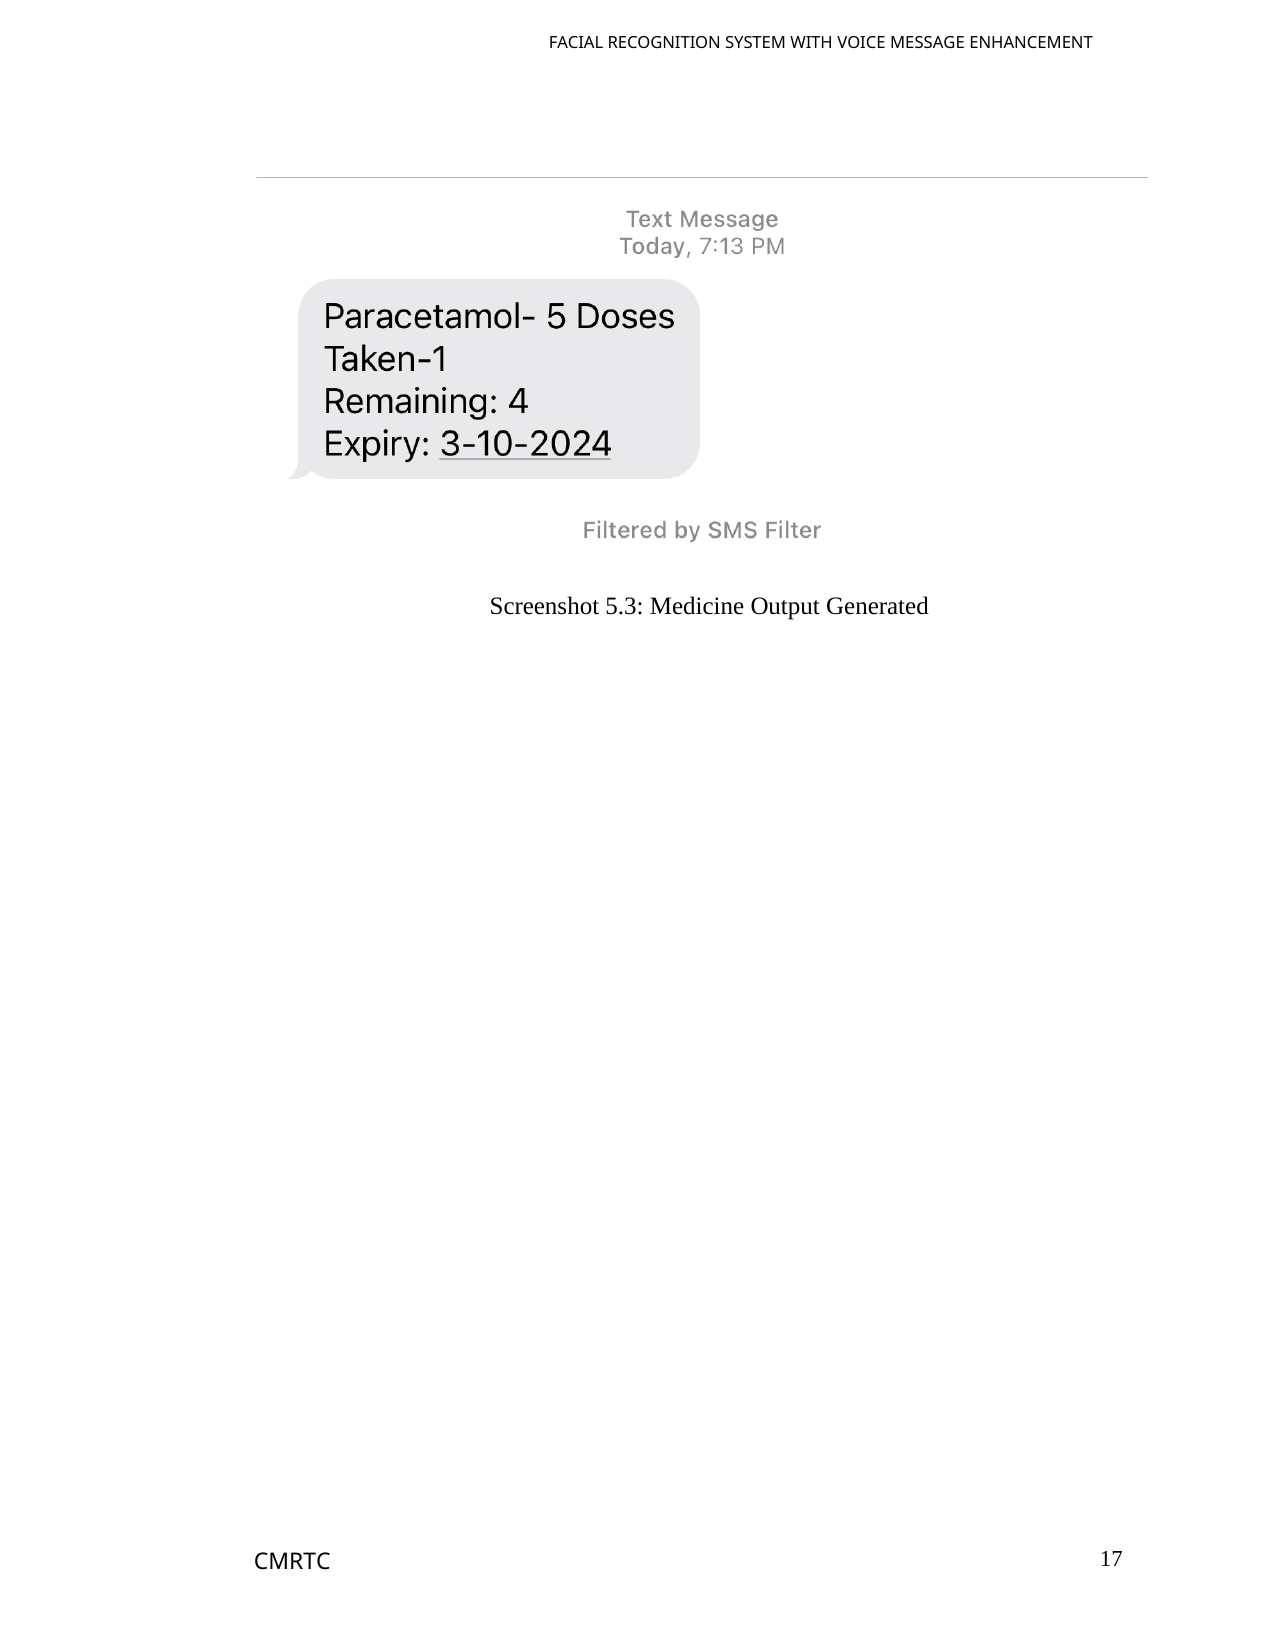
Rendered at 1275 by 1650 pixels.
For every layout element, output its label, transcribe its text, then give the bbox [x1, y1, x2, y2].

text Screenshot 5.3: Medicine Output Generated [489, 591, 1139, 620]
picture [256, 177, 1148, 552]
